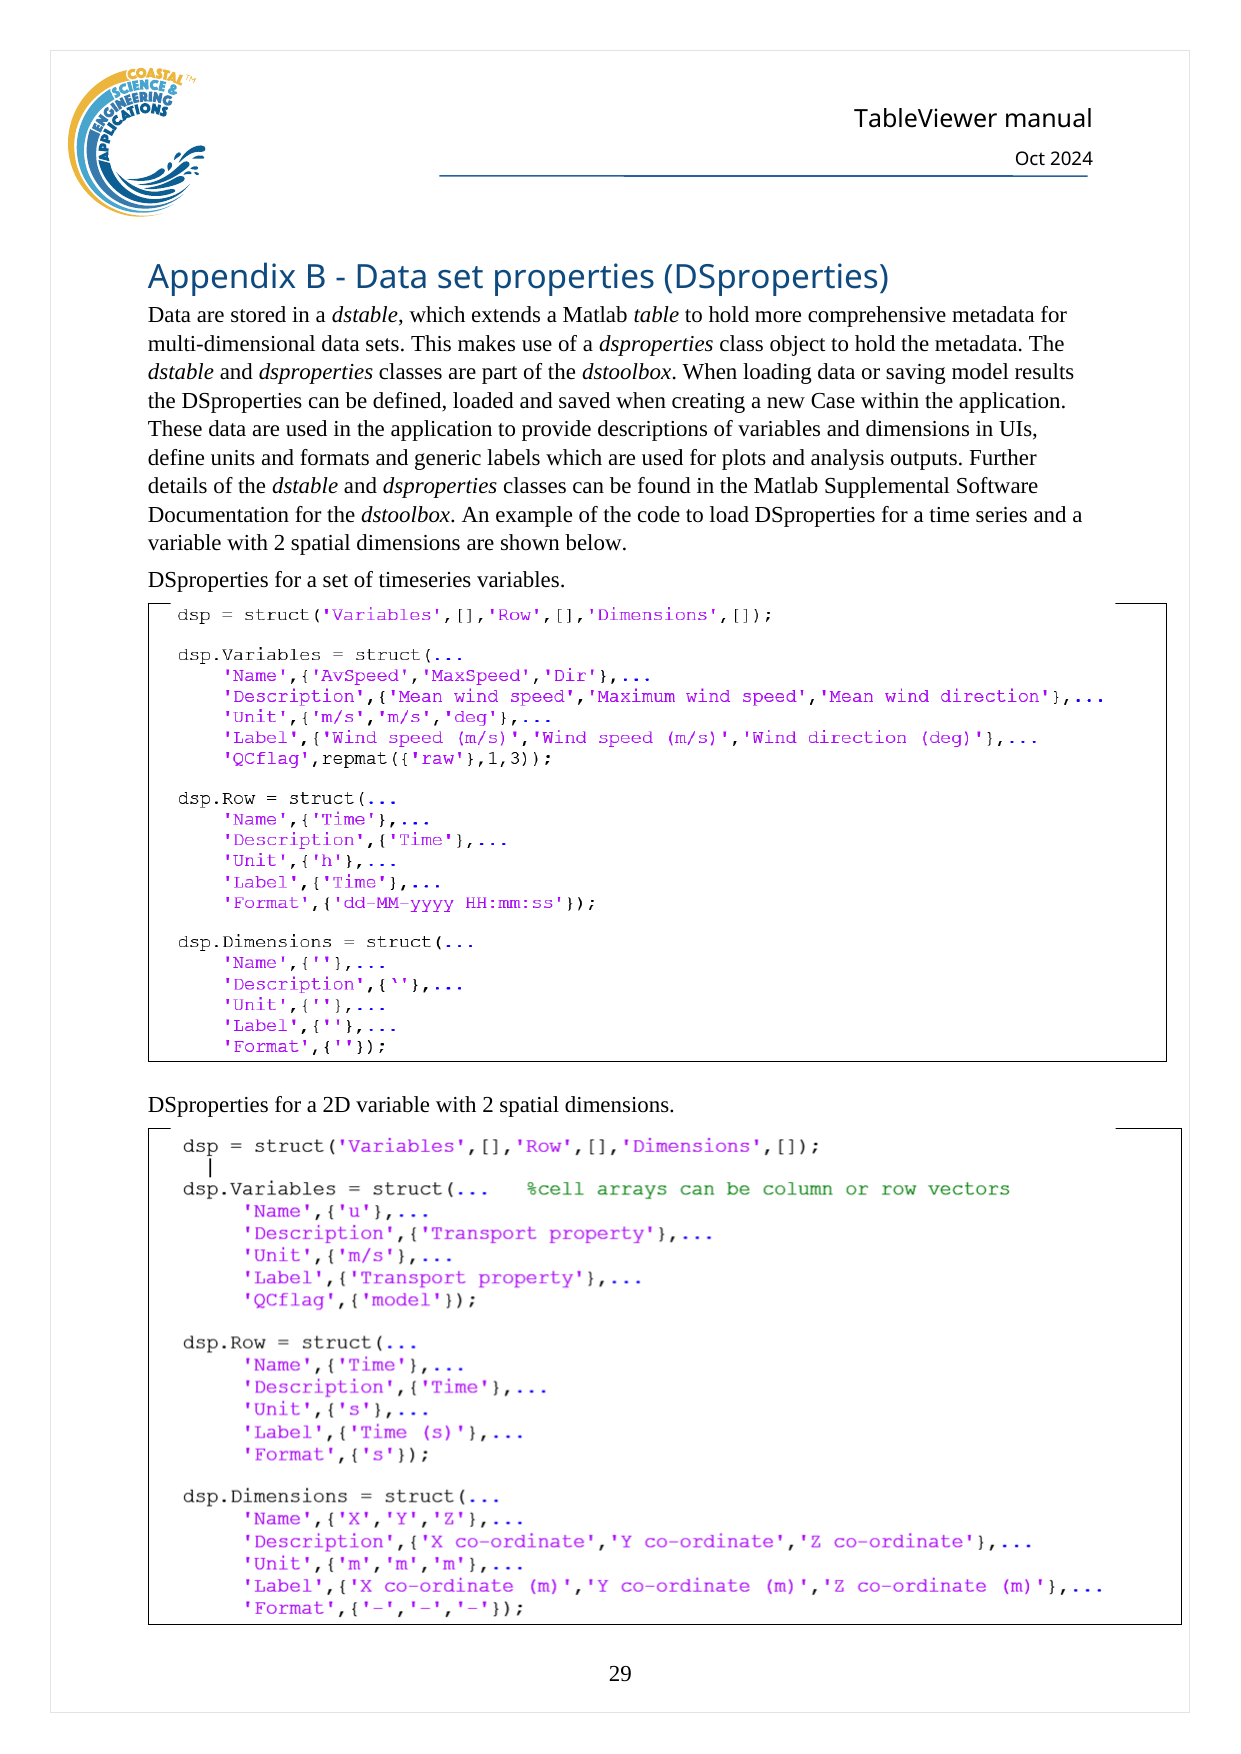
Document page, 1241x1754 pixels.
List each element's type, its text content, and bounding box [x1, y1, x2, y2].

table_header [149, 604, 1166, 1061]
subtitle Appendix B - Data set properties (DSproperties) [148, 253, 1093, 298]
text DSproperties for a 2D variable with 2 spatial dimensions. [148, 1091, 1093, 1117]
picture [170, 1128, 1116, 1622]
table_header [149, 1129, 1181, 1624]
text DSproperties for a set of timeseries variables. [148, 566, 1093, 592]
picture [170, 603, 1116, 1059]
text Data are stored in a dstable, which extends a Matlab table to hold more comprehensive metadata for multi-dimensional data sets. This makes use of a dsproperties class object to hold the metadata. The dstable and dsproperties classes are part of the dstoolbox. When loading data or saving model results the DSproperties can be defined, loaded and saved when creating a new Case within the application. These data are used in the application to provide descriptions of variables and dimensions in UIs, define units and formats and generic labels which are used for plots and analysis outputs. Further details of the dstable and dsproperties classes can be found in the Matlab Supplemental Software Documentation for the dstoolbox. An example of the code to load DSproperties for a time series and a variable with 2 spatial dimensions are shown below. [148, 302, 1093, 555]
